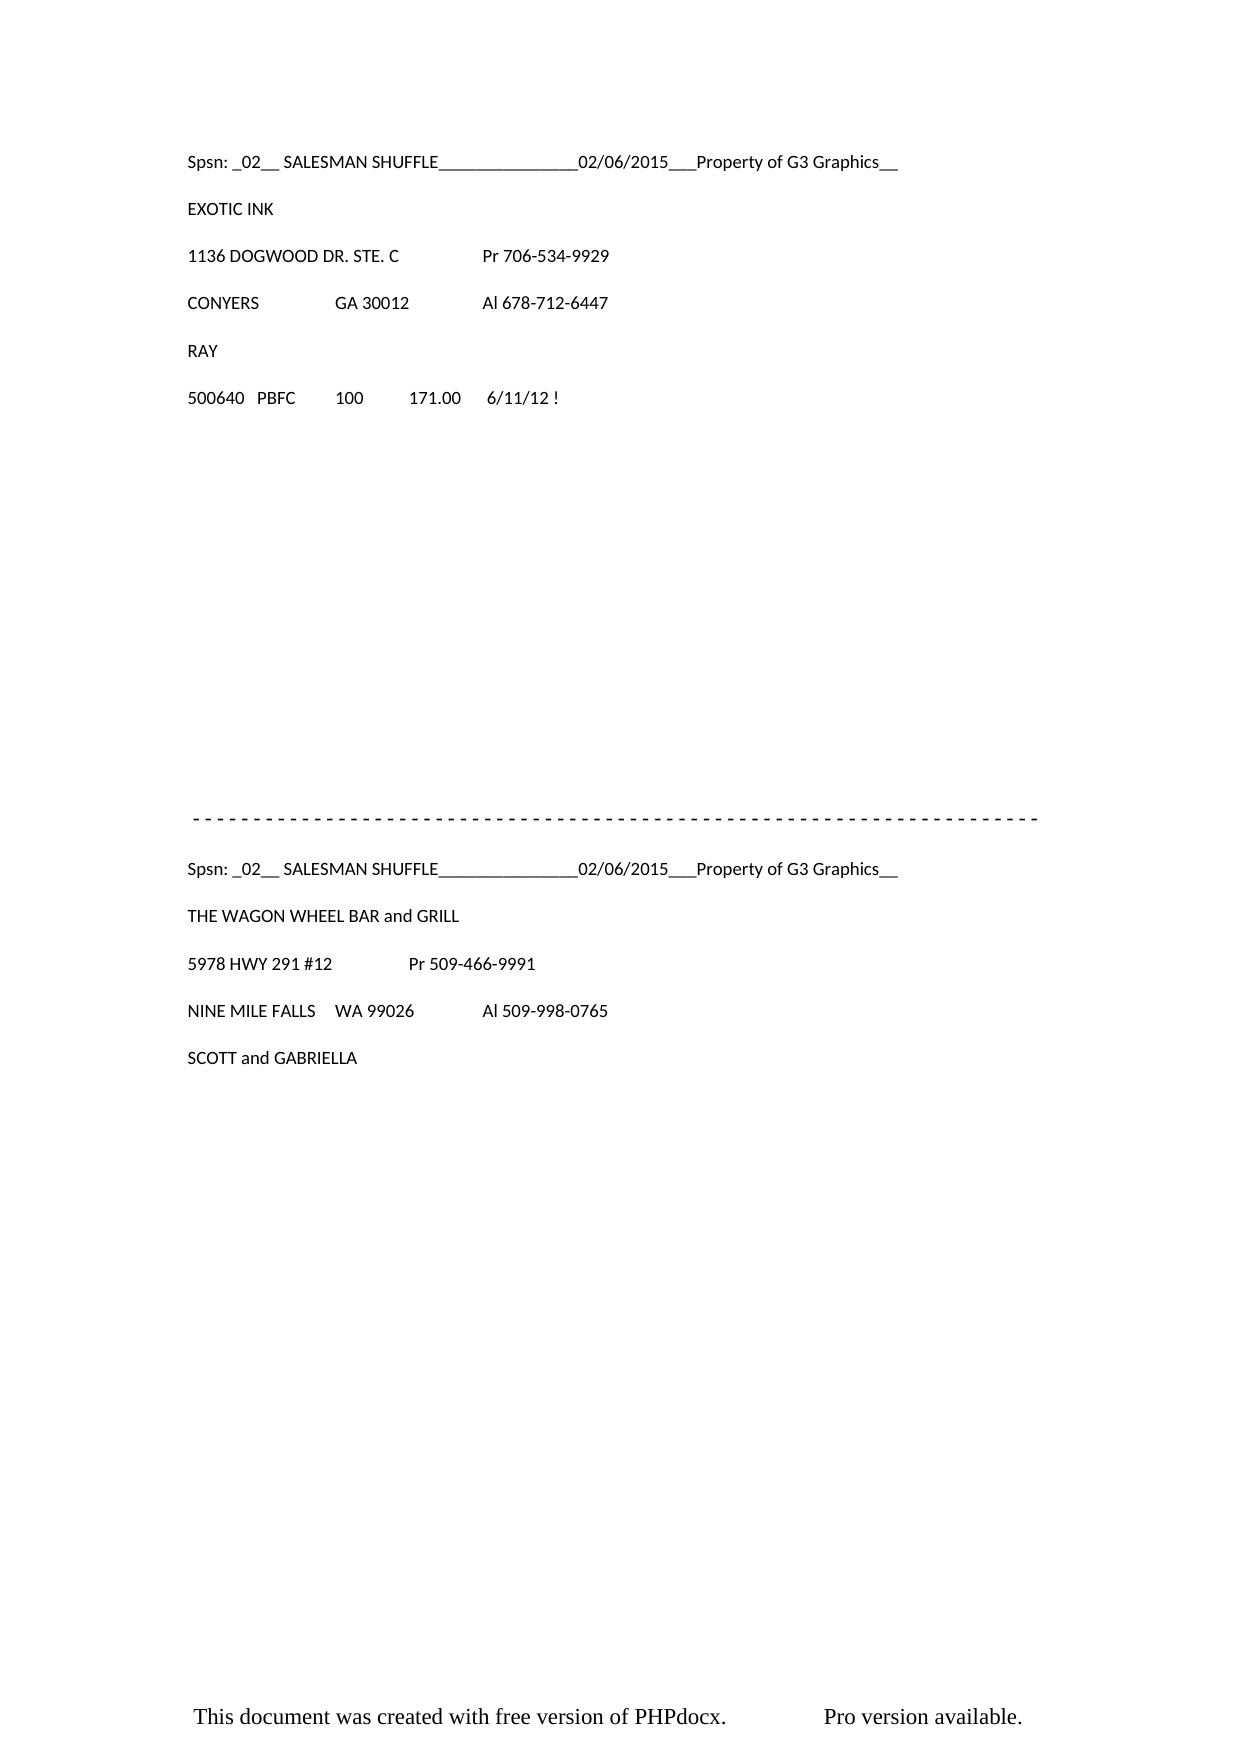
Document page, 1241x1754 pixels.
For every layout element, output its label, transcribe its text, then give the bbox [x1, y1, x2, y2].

text SCOTT and GABRIELLA [187, 1046, 1053, 1069]
text NINE MILE FALLS WA 99026 Al 509-998-0765 [187, 999, 1053, 1022]
text Spsn: _02__ SALESMAN SHUFFLE_______________02/06/2015___Property of G3 Graphics__ [187, 857, 1053, 880]
text EXOTIC INK [187, 197, 1053, 220]
text RAY [187, 339, 1053, 362]
text Spsn: _02__ SALESMAN SHUFFLE_______________02/06/2015___Property of G3 Graphics__ [187, 150, 1053, 173]
text - - - - - - - - - - - - - - - - - - - - - - - - - - - - - - - - - - - - - - - - - - - - - - - - - - - - - - - - - - - - - - - - - - - - - - [187, 804, 1053, 832]
text THE WAGON WHEEL BAR and GRILL [187, 904, 1053, 927]
text 5978 HWY 291 #12 Pr 509-466-9991 [187, 952, 1053, 974]
text 1136 DOGWOOD DR. STE. C Pr 706-534-9929 [187, 244, 1053, 267]
text 500640 PBFC 100 171.00 6/11/12 ! [187, 386, 1053, 409]
text CONYERS GA 30012 Al 678-712-6447 [187, 292, 1053, 314]
